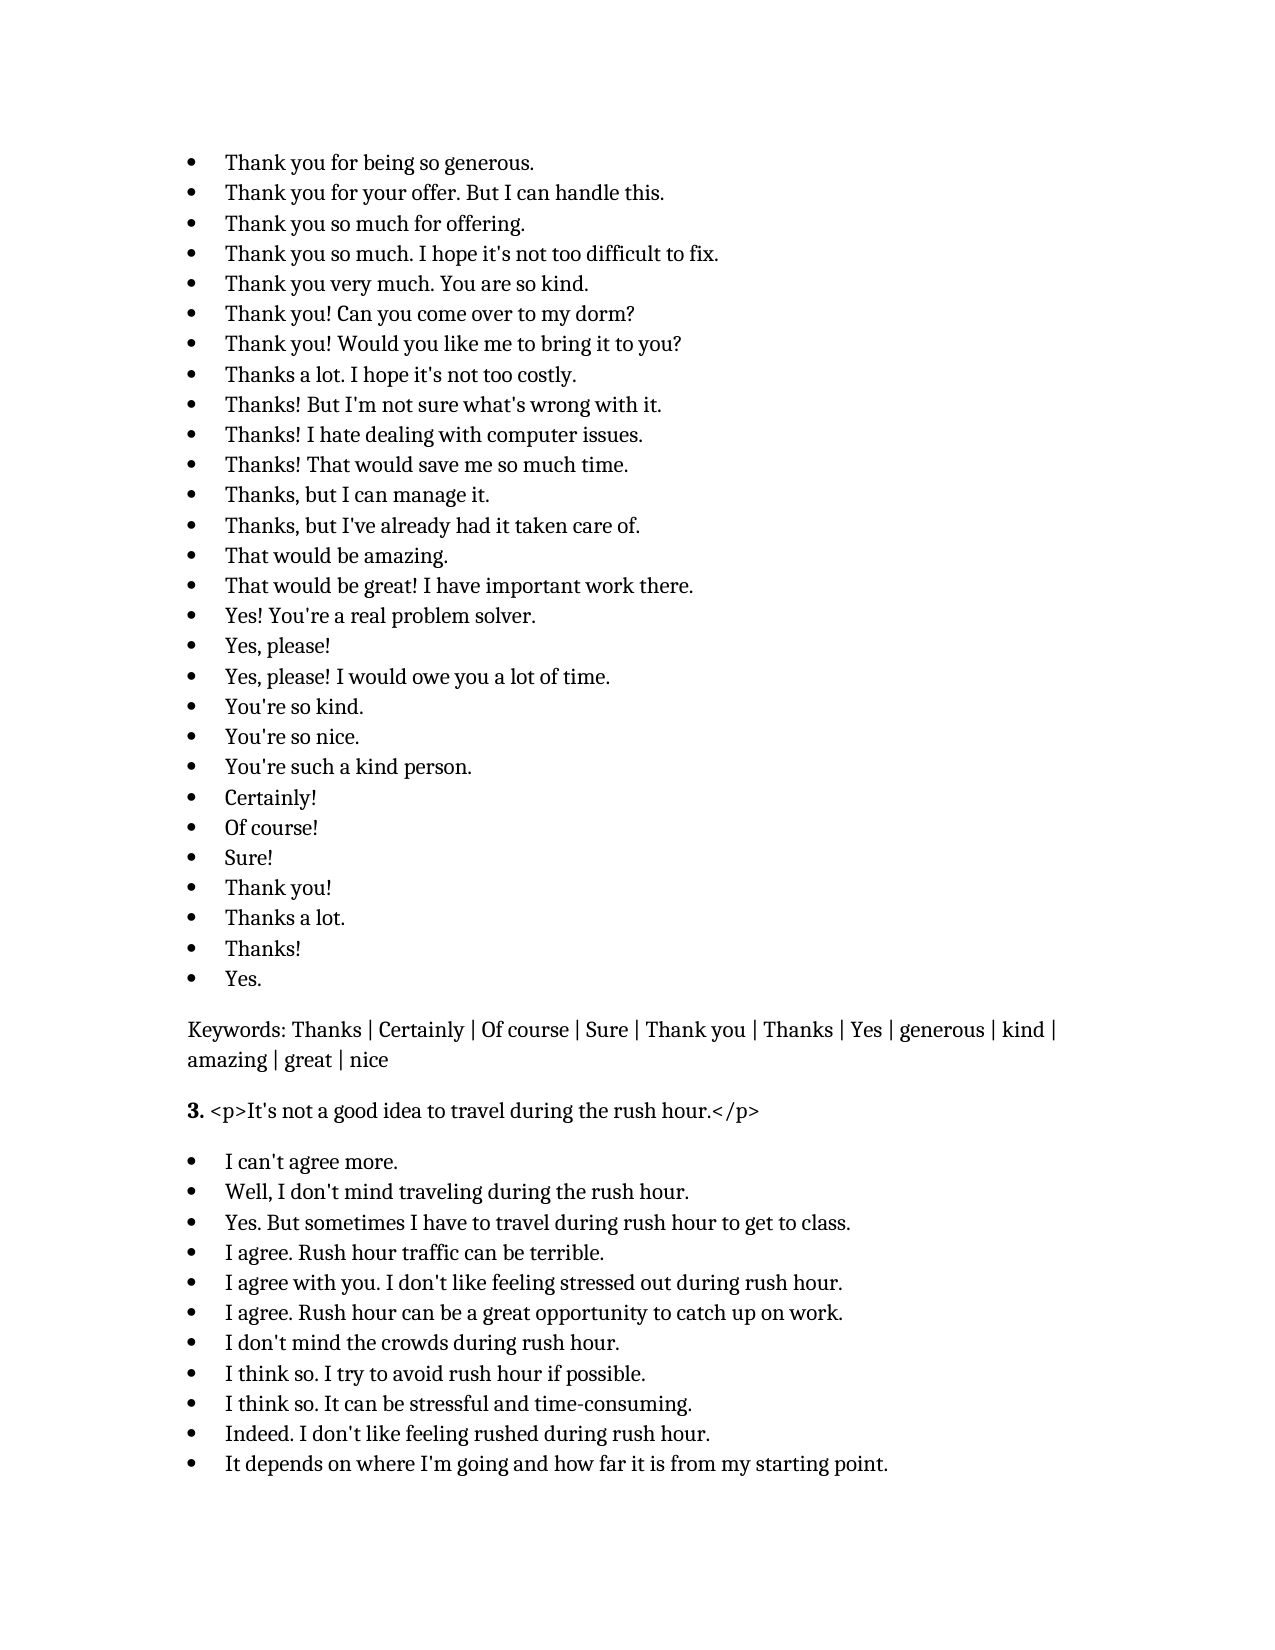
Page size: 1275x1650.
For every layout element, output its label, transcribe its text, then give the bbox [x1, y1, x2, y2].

list Thank you for your offer. But I can handle this. [187, 180, 1087, 207]
list Thanks! I hate dealing with computer issues. [187, 422, 1087, 448]
list Thank you! [187, 875, 1087, 901]
list You're so nice. [187, 724, 1087, 750]
list I agree. Rush hour traffic can be terrible. [187, 1239, 1087, 1266]
list Thanks, but I can manage it. [187, 482, 1087, 509]
list I can't agree more. [187, 1149, 1087, 1175]
list Yes! You're a real problem solver. [187, 603, 1087, 629]
list Thanks a lot. I hope it's not too costly. [187, 361, 1087, 388]
list Indeed. I don't like feeling rushed during rush hour. [187, 1421, 1087, 1447]
list Of course! [187, 814, 1087, 841]
list I think so. I try to avoid rush hour if possible. [187, 1360, 1087, 1387]
list Yes. But sometimes I have to travel during rush hour to get to class. [187, 1209, 1087, 1236]
list I think so. It can be stressful and time-consuming. [187, 1391, 1087, 1417]
list Yes, please! [187, 633, 1087, 660]
text Keywords: Thanks | Certainly | Of course | Sure | Thank you | Thanks | Yes | generous | kind | amazing | great | nice [187, 1017, 1087, 1073]
list Thank you for being so generous. [187, 150, 1087, 176]
list Thank you! Can you come over to my dorm? [187, 301, 1087, 327]
list Thanks! [187, 935, 1087, 962]
list I don't mind the crowds during rush hour. [187, 1330, 1087, 1357]
list Yes. [187, 966, 1087, 992]
list Thanks! That would save me so much time. [187, 452, 1087, 478]
list That would be great! I have important work there. [187, 573, 1087, 599]
list Thanks! But I'm not sure what's wrong with it. [187, 392, 1087, 418]
list Certainly! [187, 784, 1087, 811]
list Thank you so much for offering. [187, 210, 1087, 237]
list Thank you so much. I hope it's not too difficult to fix. [187, 241, 1087, 267]
list That would be amazing. [187, 543, 1087, 569]
list It depends on where I'm going and how far it is from my starting point. [187, 1451, 1087, 1477]
list You're so kind. [187, 694, 1087, 720]
list Yes, please! I would owe you a lot of time. [187, 663, 1087, 690]
list Sure! [187, 845, 1087, 871]
list Thanks a lot. [187, 905, 1087, 932]
list Well, I don't mind traveling during the rush hour. [187, 1179, 1087, 1206]
list I agree with you. I don't like feeling stressed out during rush hour. [187, 1270, 1087, 1296]
list I agree. Rush hour can be a great opportunity to catch up on work. [187, 1300, 1087, 1326]
text 3. <p>It's not a good idea to travel during the rush hour.</p> [187, 1098, 1087, 1124]
list Thanks, but I've already had it taken care of. [187, 512, 1087, 539]
list Thank you! Would you like me to bring it to you? [187, 331, 1087, 358]
list You're such a kind person. [187, 754, 1087, 781]
list Thank you very much. You are so kind. [187, 271, 1087, 297]
